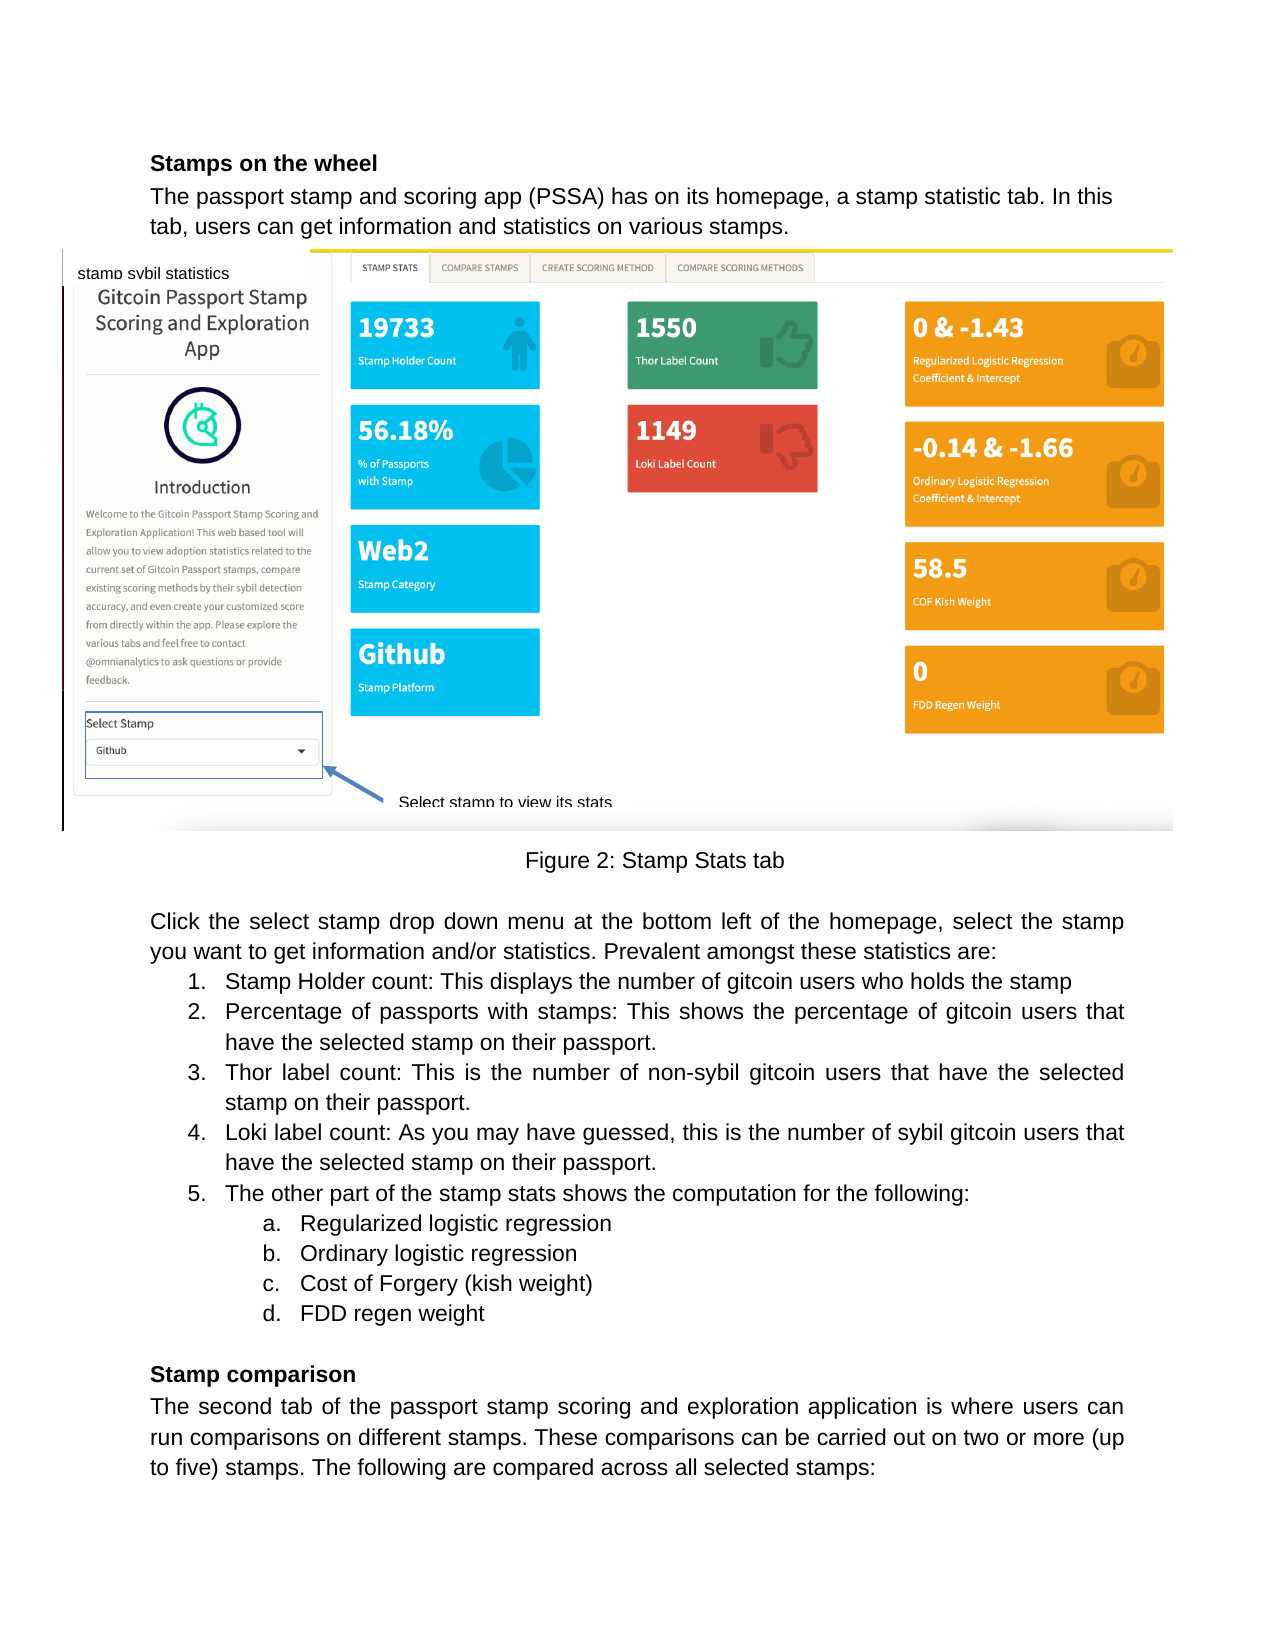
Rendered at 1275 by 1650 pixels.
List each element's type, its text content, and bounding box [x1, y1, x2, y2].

list Cost of Forgery (kish weight) [262, 1270, 1125, 1296]
text The passport stamp and scoring app (PSSA) has on its homepage, a stamp statistic tab. In this tab, users can get information and statistics on various stamps. [150, 183, 1125, 239]
text Figure 2: Stamp Stats tab [150, 847, 1125, 873]
list The other part of the stamp stats shows the computation for the following: [187, 1179, 1125, 1206]
list Percentage of passports with stamps: This shows the percentage of gitcoin users that have the selected stamp on their passport. [187, 998, 1125, 1055]
list Loki label count: As you may have guessed, this is the number of sybil gitcoin users that have the selected stamp on their passport. [187, 1119, 1125, 1176]
list FDD regen weight [262, 1300, 1125, 1327]
list Stamp Holder count: This displays the number of gitcoin users who holds the stamp [187, 968, 1125, 994]
text Click the select stamp drop down menu at the bottom left of the homepage, select the stamp you want to get information and/or statistics. Prevalent amongst these statistics are: [150, 908, 1125, 964]
list Ordinary logistic regression [262, 1240, 1125, 1266]
title Stamp comparison [150, 1361, 1125, 1387]
list Regularized logistic regression [262, 1210, 1125, 1236]
picture [62, 249, 1173, 831]
text The second tab of the passport stamp scoring and exploration application is where users can run comparisons on different stamps. These comparisons can be carried out on two or more (up to five) stamps. The following are compared across all selected stamps: [150, 1393, 1125, 1480]
title Stamps on the wheel [150, 150, 1125, 176]
list Thor label count: This is the number of non-sybil gitcoin users that have the selected stamp on their passport. [187, 1059, 1125, 1115]
